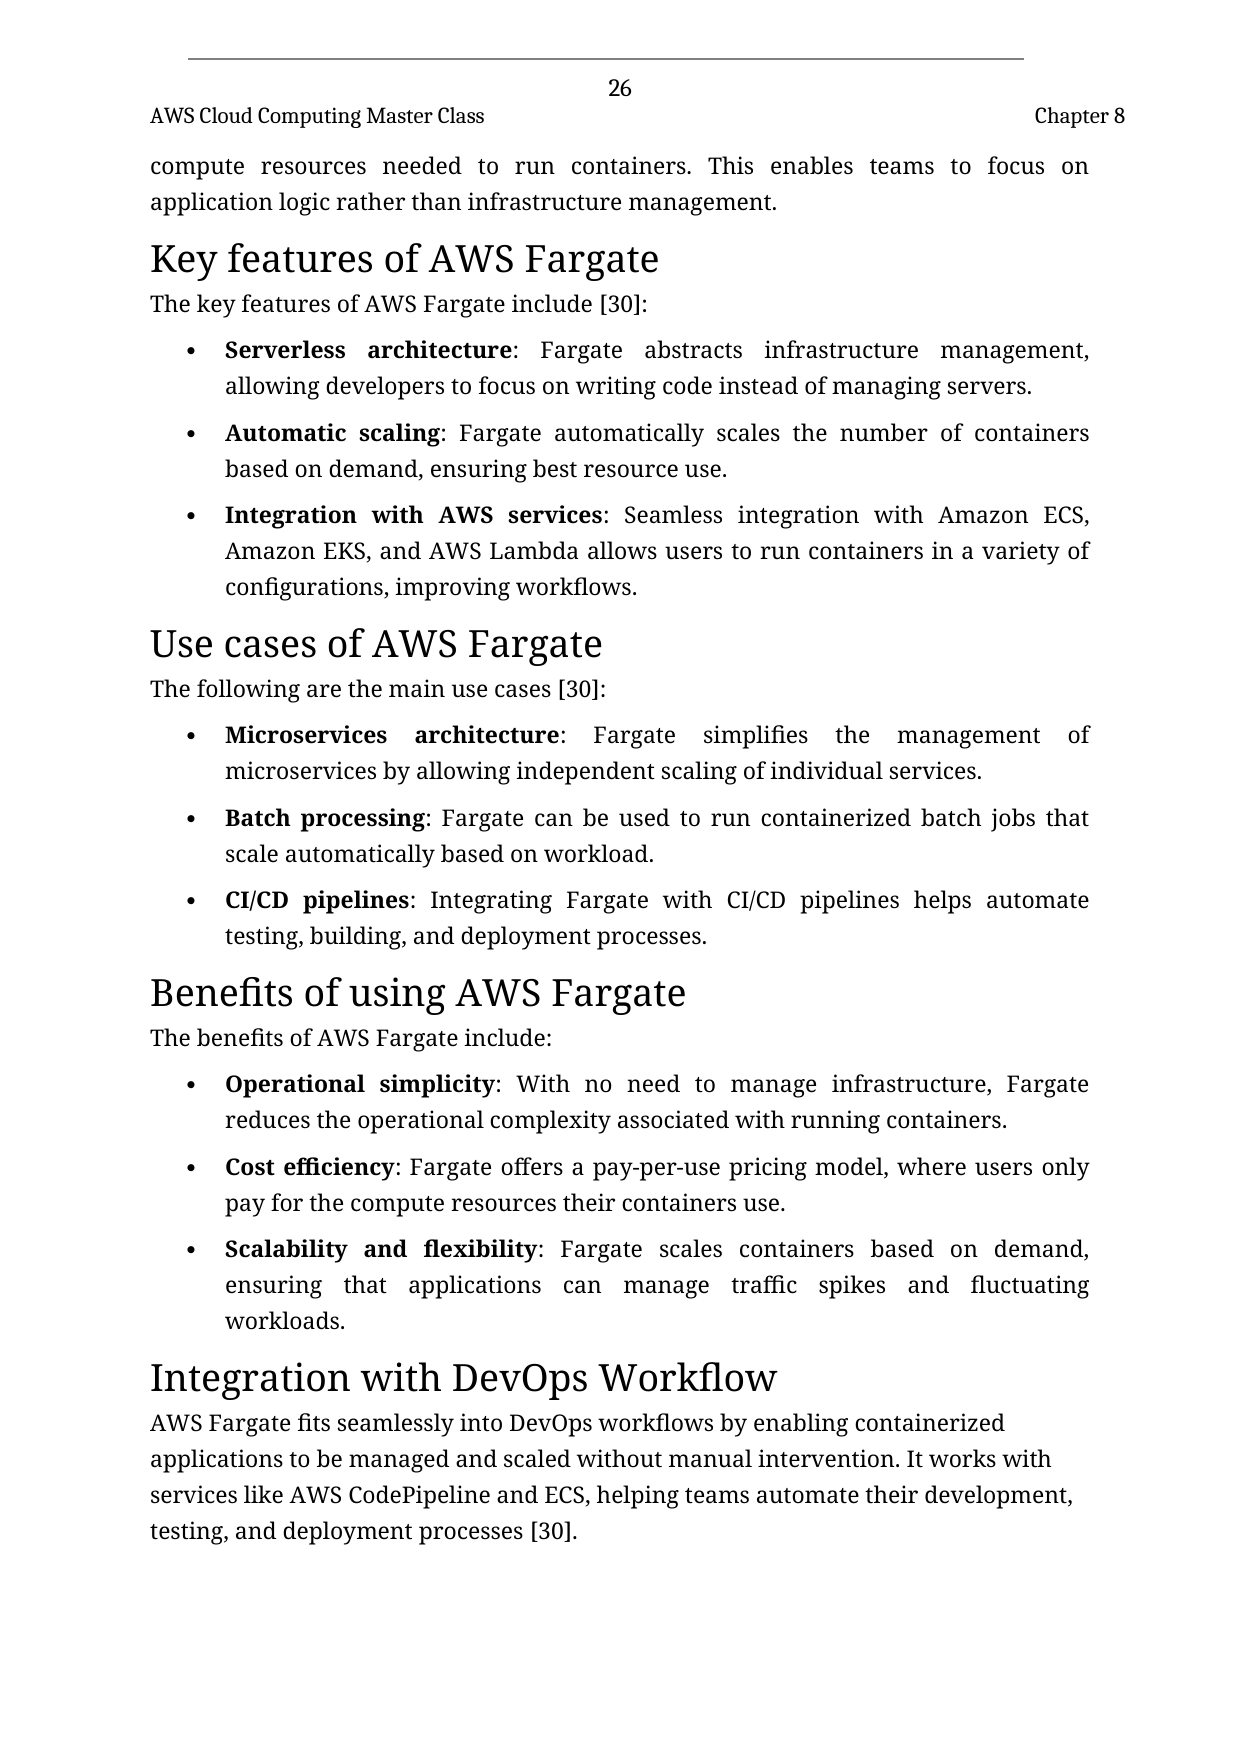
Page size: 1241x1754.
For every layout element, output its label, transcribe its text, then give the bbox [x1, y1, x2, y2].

list Batch processing: Fargate can be used to run containerized batch jobs that scale automatically based on workload. [187, 802, 1090, 869]
text Integration with DevOps Workflow AWS Fargate fits seamlessly into DevOps workflows by enabling containerized applications to be managed and scaled without manual intervention. It works with services like AWS CodePipeline and ECS, helping teams automate their development, testing, and deployment processes . [150, 1351, 1090, 1546]
list CI/CD pipelines: Integrating Fargate with CI/CD pipelines helps automate testing, building, and deployment processes. [187, 884, 1090, 951]
text Key features of AWS Fargate The key features of AWS Fargate include : [150, 232, 1090, 319]
list Cost efficiency: Fargate offers a pay-per-use pricing model, where users only pay for the compute resources their containers use. [187, 1151, 1090, 1218]
list Automatic scaling: Fargate automatically scales the number of containers based on demand, ensuring best resource use. [187, 417, 1090, 484]
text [150, 150, 1090, 217]
list Operational simplicity: With no need to manage infrastructure, Fargate reduces the operational complexity associated with running containers. [187, 1068, 1090, 1135]
list Serverless architecture: Fargate abstracts infrastructure management, allowing developers to focus on writing code instead of managing servers. [187, 334, 1090, 402]
list Scalability and flexibility: Fargate scales containers based on demand, ensuring that applications can manage traffic spikes and fluctuating workloads. [187, 1233, 1090, 1336]
text Benefits of using AWS Fargate The benefits of AWS Fargate include: [150, 966, 1090, 1053]
text Use cases of AWS Fargate The following are the main use cases : [150, 617, 1090, 704]
list Microservices architecture: Fargate simplifies the management of microservices by allowing independent scaling of individual services. [187, 719, 1090, 786]
list Integration with AWS services: Seamless integration with Amazon ECS, Amazon EKS, and AWS Lambda allows users to run containers in a variety of configurations, improving workflows. [187, 499, 1090, 602]
